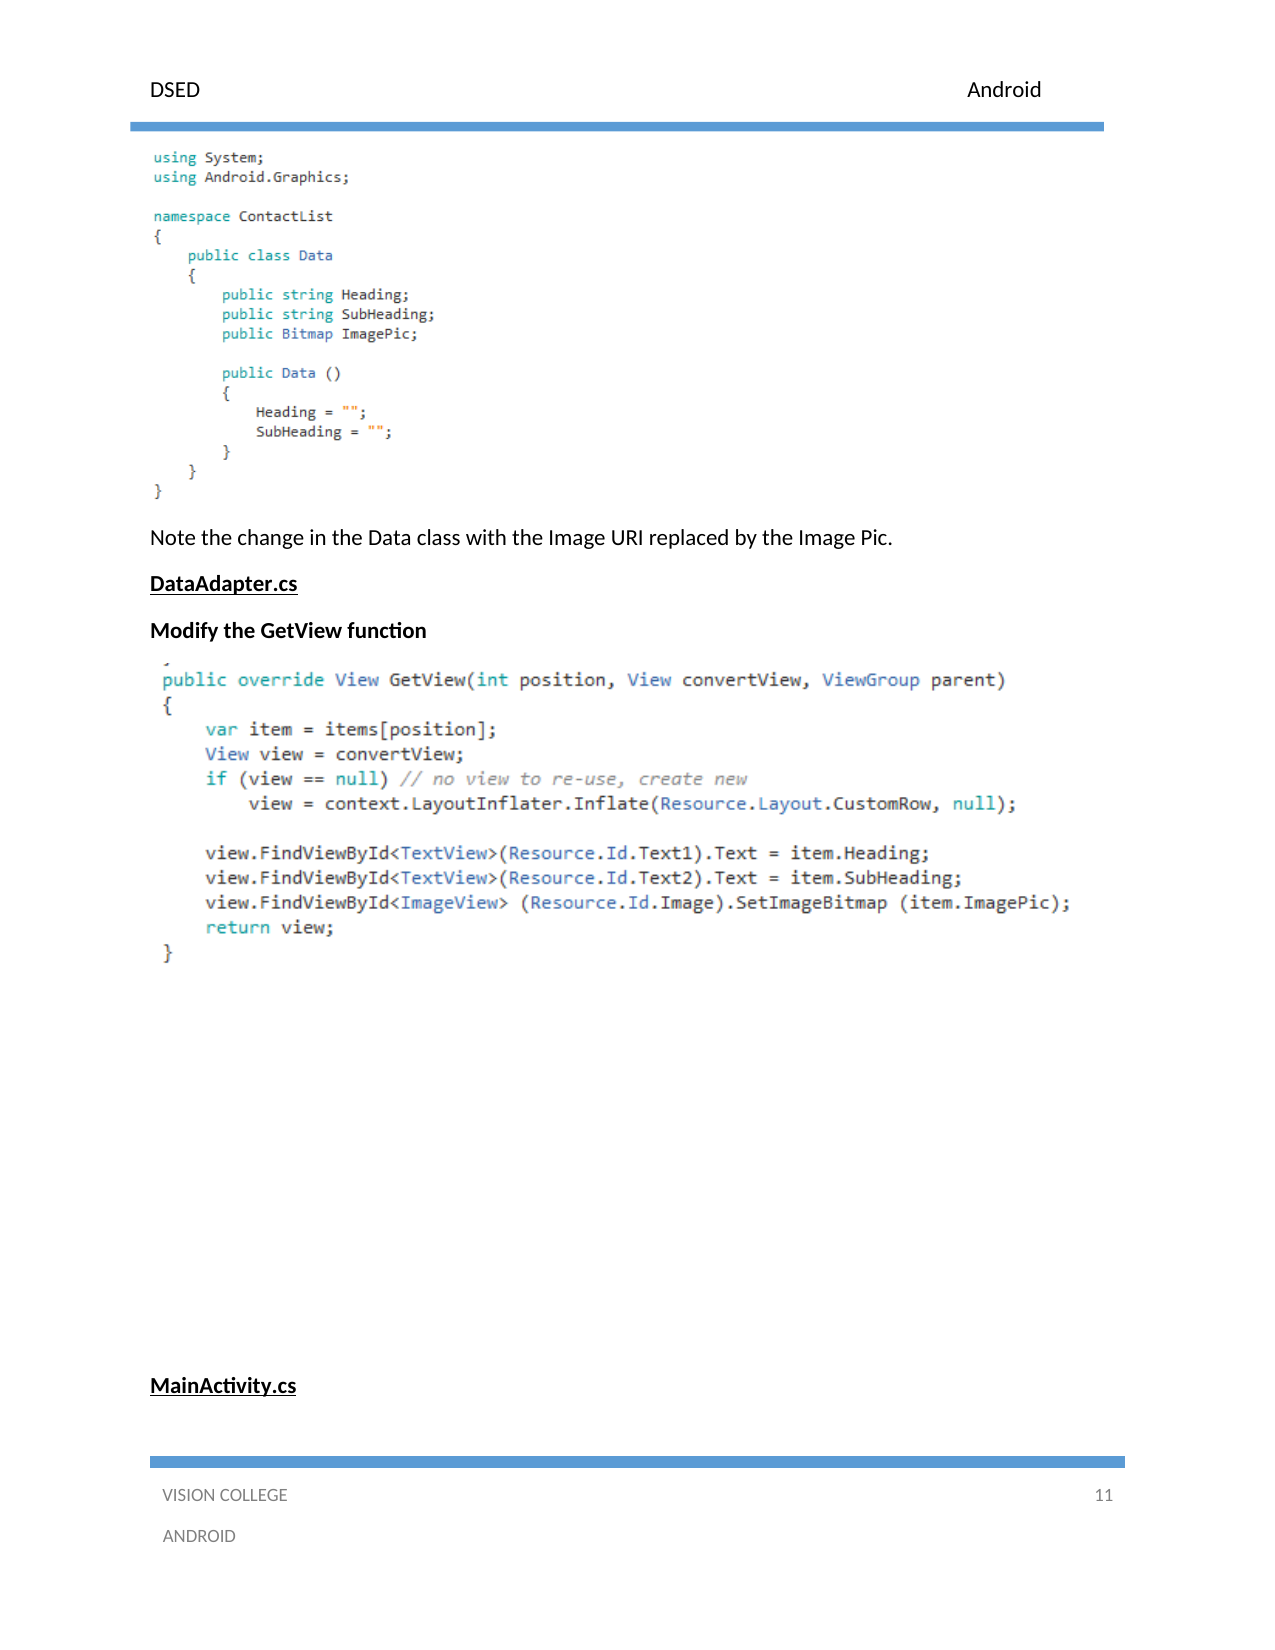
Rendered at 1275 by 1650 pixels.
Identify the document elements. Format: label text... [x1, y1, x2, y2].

text Note the change in the Data class with the Image URI replaced by the Image Pic. [150, 523, 1125, 551]
picture [150, 663, 1125, 977]
text DataAdapter.cs [150, 569, 1125, 598]
picture [150, 150, 459, 504]
text MainActivity.cs [150, 1371, 1125, 1399]
text Modify the GetView function [150, 616, 1125, 644]
